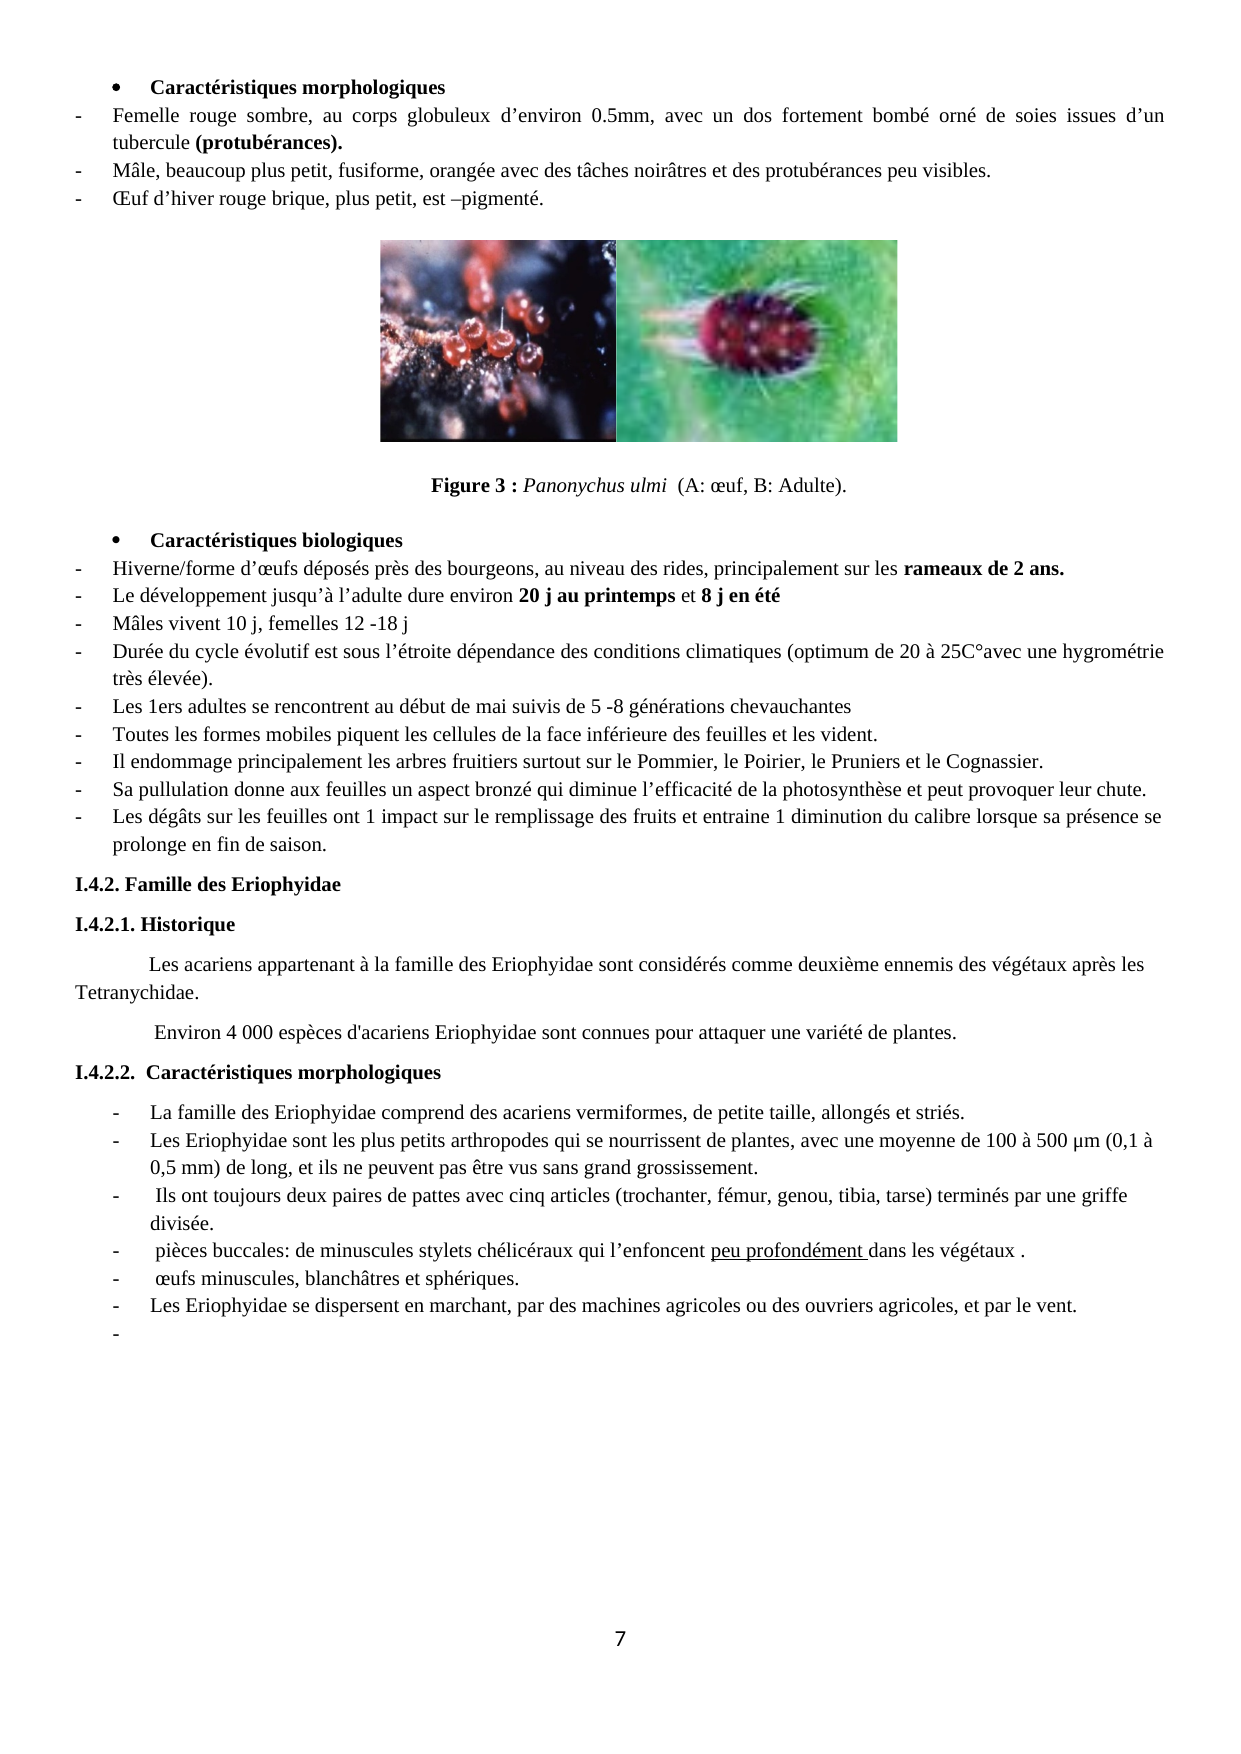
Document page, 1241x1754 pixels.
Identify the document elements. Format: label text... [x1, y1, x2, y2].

list Caractéristiques biologiques [112, 528, 1165, 552]
list Figure 3 : Panonychus ulmi (A: œuf, B: Adulte). [112, 473, 1165, 497]
list Les dégâts sur les feuilles ont 1 impact sur le remplissage des fruits et entraine 1 diminution du calibre lorsque sa présence se prolonge en fin de saison. [75, 804, 1165, 856]
list Toutes les formes mobiles piquent les cellules de la face inférieure des feuilles et les vident. [75, 721, 1165, 746]
list œufs minuscules, blanchâtres et sphériques. [112, 1266, 1165, 1290]
text Environ 4 000 espèces d'acariens Eriophyidae sont connues pour attaquer une variété de plantes. [75, 1020, 1165, 1044]
list Œuf d’hiver rouge brique, plus petit, est –pigmenté. [75, 185, 1165, 209]
list Ils ont toujours deux paires de pattes avec cinq articles (trochanter, fémur, genou, tibia, tarse) terminés par une griffe divisée. [112, 1183, 1165, 1234]
text Les acariens appartenant à la famille des Eriophyidae sont considérés comme deuxième ennemis des végétaux après les Tetranychidae. [75, 952, 1165, 1004]
list La famille des Eriophyidae comprend des acariens vermiformes, de petite taille, allongés et striés. [112, 1100, 1165, 1124]
list Durée du cycle évolutif est sous l’étroite dépendance des conditions climatiques (optimum de 20 à 25C°avec une hygrométrie très élevée). [75, 639, 1165, 690]
list Hiverne/forme d’œufs déposés près des bourgeons, au niveau des rides, principalement sur les rameaux de 2 ans. [75, 556, 1165, 580]
text I.4.2. Famille des Eriophyidae [75, 872, 1165, 896]
list Sa pullulation donne aux feuilles un aspect bronzé qui diminue l’efficacité de la photosynthèse et peut provoquer leur chute. [75, 777, 1165, 801]
list pièces buccales: de minuscules stylets chélicéraux qui l’enfoncent peu profondément dans les végétaux . [112, 1238, 1165, 1262]
list Caractéristiques morphologiques [112, 75, 1165, 99]
list Les 1ers adultes se rencontrent au début de mai suivis de 5 -8 générations chevauchantes [75, 694, 1165, 718]
text I.4.2.2. Caractéristiques morphologiques [75, 1060, 1165, 1084]
list Il endommage principalement les arbres fruitiers surtout sur le Pommier, le Poirier, le Pruniers et le Cognassier. [75, 749, 1165, 773]
text I.4.2.1. Historique [75, 912, 1165, 936]
list Les Eriophyidae sont les plus petits arthropodes qui se nourrissent de plantes, avec une moyenne de 100 à 500 μm (0,1 à 0,5 mm) de long, et ils ne peuvent pas être vus sans grand grossissement. [112, 1128, 1165, 1179]
list Femelle rouge sombre, au corps globuleux d’environ 0.5mm, avec un dos fortement bombé orné de soies issues d’un tubercule (protubérances). [75, 103, 1165, 154]
list Le développement jusqu’à l’adulte dure environ 20 j au printemps et 8 j en été [75, 583, 1165, 607]
list Les Eriophyidae se dispersent en marchant, par des machines agricoles ou des ouvriers agricoles, et par le vent. [112, 1293, 1165, 1317]
list Mâles vivent 10 j, femelles 12 -18 j [75, 611, 1165, 635]
list Mâle, beaucoup plus petit, fusiforme, orangée avec des tâches noirâtres et des protubérances peu visibles. [75, 158, 1165, 182]
picture [380, 240, 898, 442]
